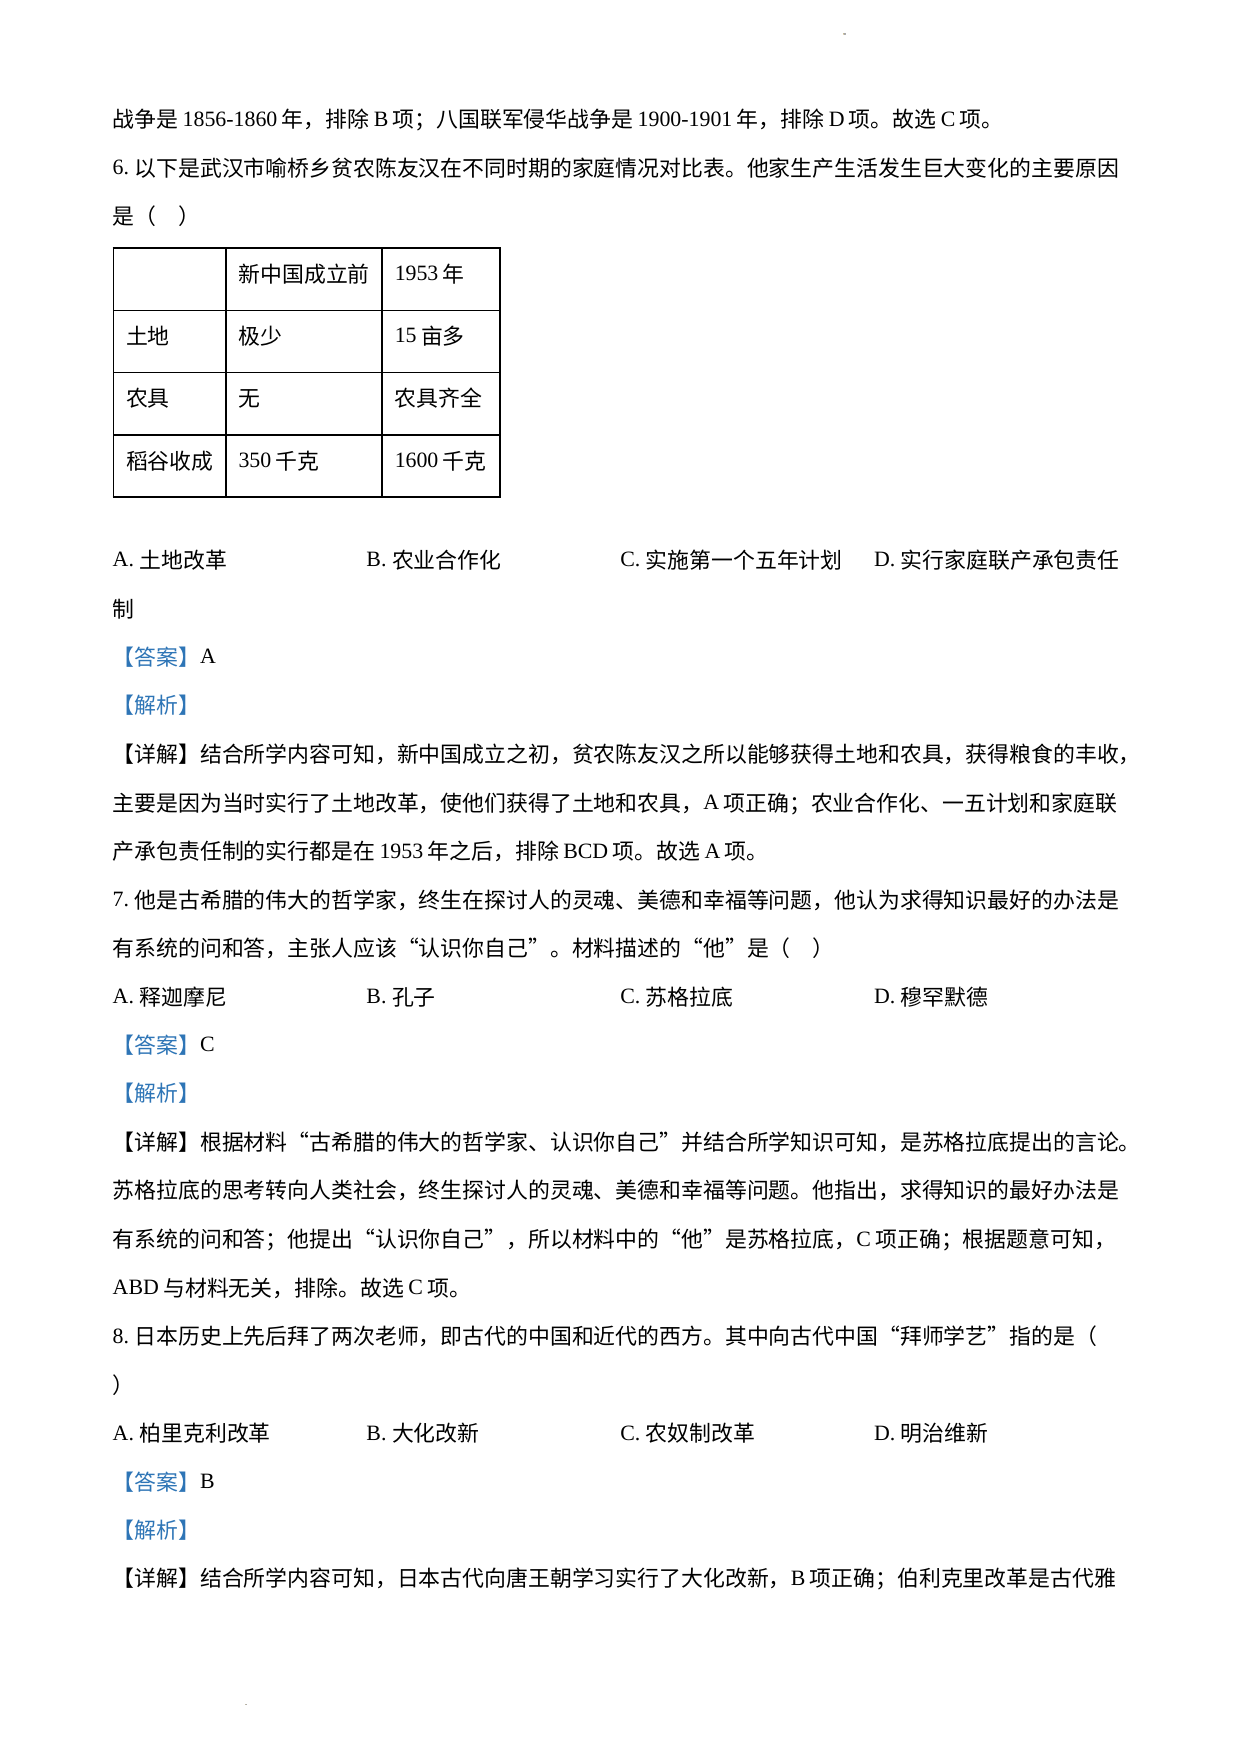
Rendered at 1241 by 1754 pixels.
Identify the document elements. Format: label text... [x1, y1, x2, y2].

table_cell 农具 [114, 373, 225, 434]
text A. 土地改革 B. 农业合作化 C. 实施第一个五年计划 D. 实行家庭联产承包责任制 [112, 543, 1128, 624]
text 6. 以下是武汉市喻桥乡贫农陈友汉在不同时期的家庭情况对比表。他家生产生活发生巨大变化的主要原因是（ ） [112, 150, 1128, 231]
text 【解析】 [112, 688, 1128, 721]
table_cell 350千克 [227, 436, 381, 496]
text 【答案】B [112, 1464, 1128, 1497]
text 【详解】结合所学内容可知，新中国成立之初，贫农陈友汉之所以能够获得土地和农具，获得粮食的丰收，主要是因为当时实行了土地改革，使他们获得了土地和农具，A项正确；农业合作化、一五计划和家庭联产承包责任制的实行都是在1953年之后，排除BCD项。故选A项。 [112, 736, 1128, 866]
table_cell 1600千克 [383, 436, 499, 496]
table_header 1953年 [383, 249, 499, 309]
text A. 柏里克利改革 B. 大化改新 C. 农奴制改革 D. 明治维新 [112, 1416, 1128, 1448]
text 7. 他是古希腊的伟大的哲学家，终生在探讨人的灵魂、美德和幸福等问题，他认为求得知识最好的办法是有系统的问和答，主张人应该“认识你自己”。材料描述的“他”是（ ） [112, 882, 1128, 963]
text 【答案】C [112, 1028, 1128, 1060]
table_cell 农具齐全 [383, 373, 499, 434]
table_cell 极少 [227, 311, 381, 372]
text 【详解】根据材料“古希腊的伟大的哲学家、认识你自己”并结合所学知识可知，是苏格拉底提出的言论。苏格拉底的思考转向人类社会，终生探讨人的灵魂、美德和幸福等问题。他指出，求得知识的最好办法是有系统的问和答；他提出“认识你自己”，所以材料中的“他”是苏格拉底，C项正确；根据题意可知，ABD与材料无关，排除。故选C项。 [112, 1124, 1128, 1303]
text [112, 1561, 1128, 1593]
table_cell 稻谷收成 [114, 436, 225, 496]
table_cell 无 [227, 373, 381, 434]
table_header 新中国成立前 [227, 249, 381, 309]
table_header [114, 249, 225, 309]
text 【解析】 [112, 1513, 1128, 1545]
text 8. 日本历史上先后拜了两次老师，即古代的中国和近代的西方。其中向古代中国“拜师学艺”指的是（ ） [112, 1319, 1128, 1400]
text 【答案】A [112, 640, 1128, 672]
table_cell 15亩多 [383, 311, 499, 372]
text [112, 102, 1128, 134]
table_cell 土地 [114, 311, 225, 372]
text A. 释迦摩尼 B. 孔子 C. 苏格拉底 D. 穆罕默德 [112, 979, 1128, 1012]
text 【解析】 [112, 1076, 1128, 1108]
